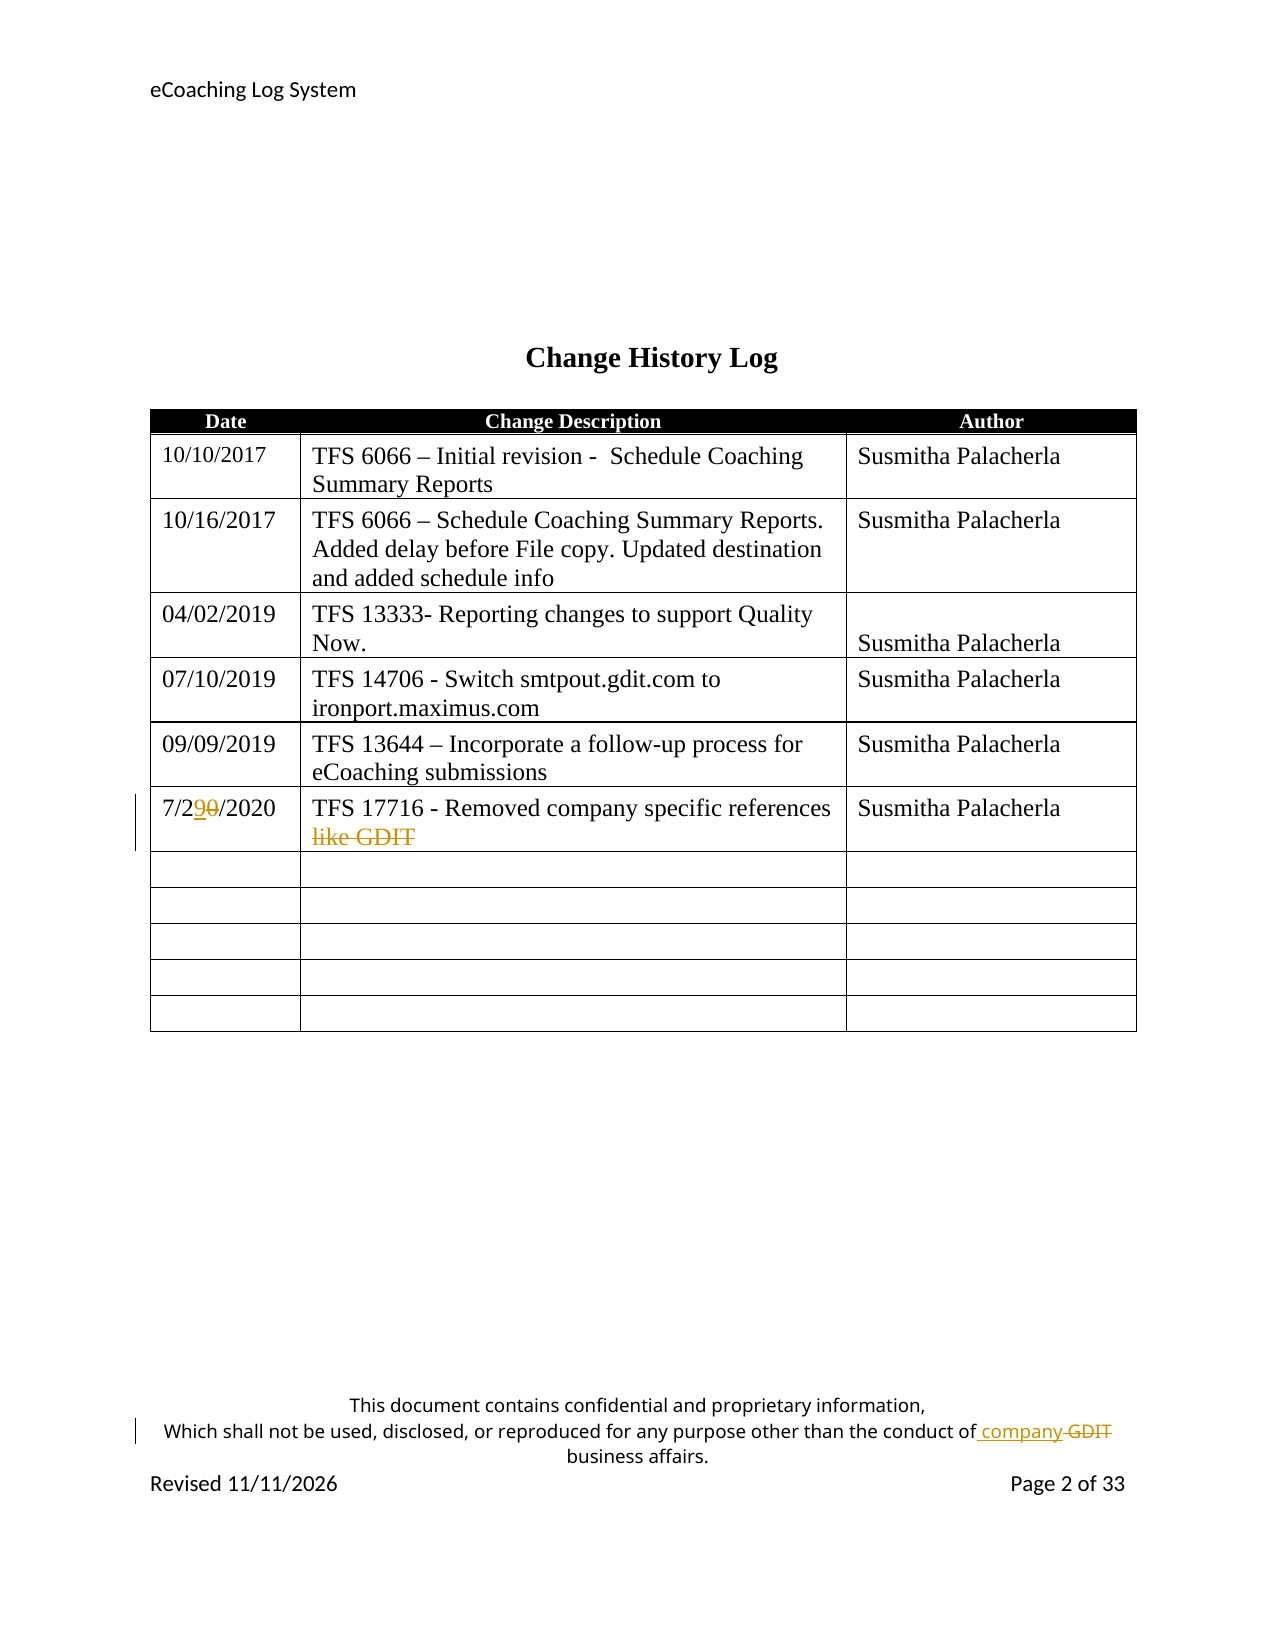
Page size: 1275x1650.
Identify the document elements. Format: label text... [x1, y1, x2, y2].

table_cell Susmitha Palacherla [847, 787, 1136, 851]
table_cell 07/10/2019 [151, 658, 300, 721]
table_cell Susmitha Palacherla [847, 723, 1136, 786]
table_cell 09/09/2019 [151, 723, 300, 786]
table_cell Susmitha Palacherla [847, 593, 1136, 657]
table_cell [847, 852, 1136, 887]
table_cell TFS 6066 – Initial revision - Schedule Coaching Summary Reports [301, 435, 846, 498]
table_cell [847, 924, 1136, 959]
table_cell Susmitha Palacherla [847, 435, 1136, 498]
table_cell 04/02/2019 [151, 593, 300, 657]
table_cell TFS 13333- Reporting changes to support Quality Now. [301, 593, 846, 657]
table_cell [301, 888, 846, 923]
table_cell 10/10/2017 [151, 435, 300, 498]
table_cell [301, 996, 846, 1031]
table_cell Susmitha Palacherla [847, 658, 1136, 721]
table_cell [151, 888, 300, 923]
table_cell Susmitha Palacherla [847, 499, 1136, 592]
table_cell [847, 996, 1136, 1031]
table_cell TFS 6066 – Schedule Coaching Summary Reports. Added delay before File copy. Updated destination and added schedule info [301, 499, 846, 592]
text Change History Log [150, 340, 1153, 373]
table_cell 10/16/2017 [151, 499, 300, 592]
table_cell [847, 888, 1136, 923]
table_cell [151, 852, 300, 887]
table_cell [847, 960, 1136, 995]
table_cell [301, 924, 846, 959]
table_cell [151, 996, 300, 1031]
table_cell 7/2/2020 [151, 787, 300, 851]
table_cell [301, 852, 846, 887]
table_header Date [151, 410, 300, 433]
table_cell [151, 960, 300, 995]
table_header Change Description [301, 410, 846, 433]
table_cell TFS 13644 – Incorporate a follow-up process for eCoaching submissions [301, 723, 846, 786]
table_cell TFS 14706 - Switch smtpout.gdit.com to ironport.maximus.com [301, 658, 846, 721]
table_header Author [847, 410, 1136, 433]
table_cell [151, 924, 300, 959]
table_cell [301, 960, 846, 995]
table_cell TFS 17716 - Removed company specific references [301, 787, 846, 851]
